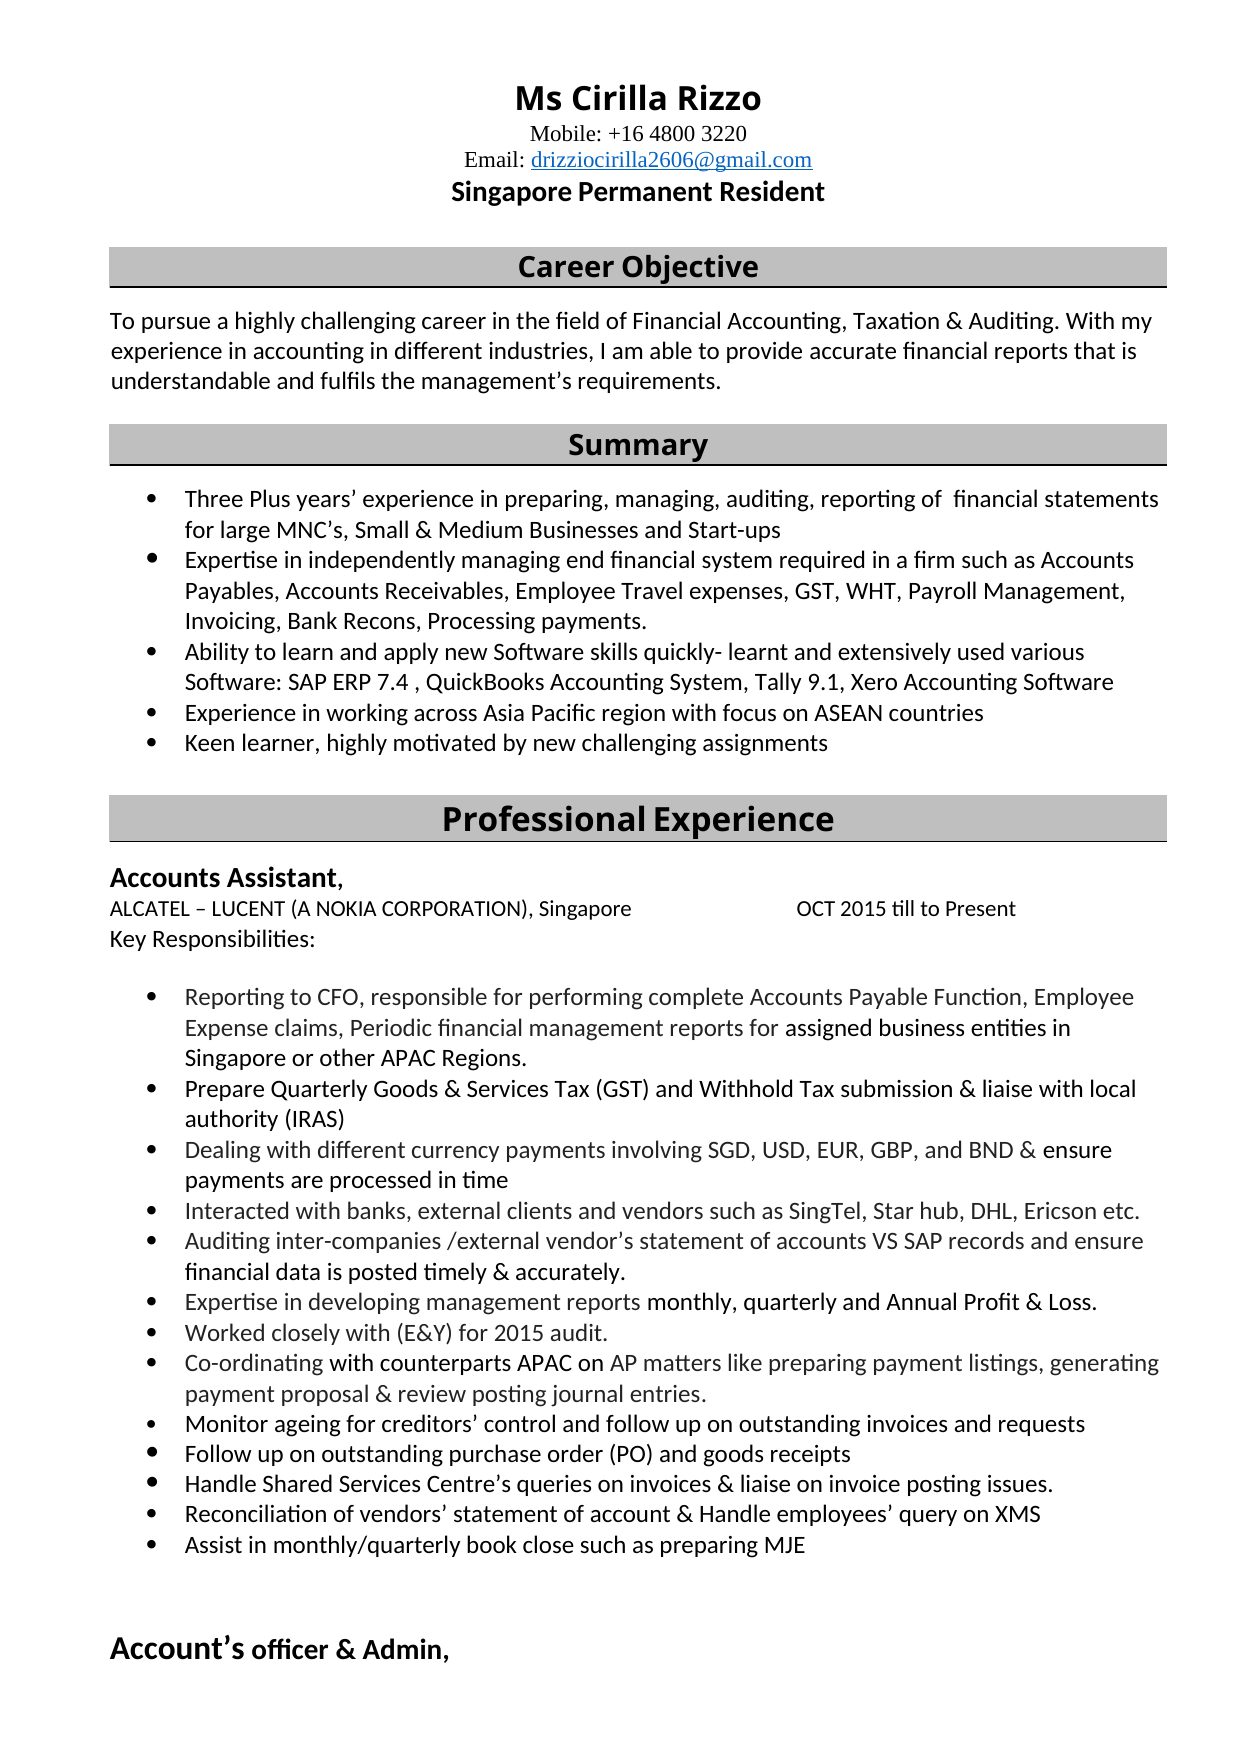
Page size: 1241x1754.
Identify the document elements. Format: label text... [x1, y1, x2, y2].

list Dealing with different currency payments involving SGD, USD, EUR, GBP, and BND & ensure payments are processed in time [147, 1134, 1165, 1195]
list Expertise in independently managing end financial system required in a firm such as Accounts Payables, Accounts Receivables, Employee Travel expenses, GST, WHT, Payroll Management, Invoicing, Bank Recons, Processing payments. [147, 544, 1167, 636]
list Three Plus years’ experience in preparing, managing, auditing, reporting of financial statements for large MNC’s, Small & Medium Businesses and Start-ups [147, 483, 1167, 544]
subtitle Summary [109, 424, 1167, 466]
text To pursue a highly challenging career in the field of Financial Accounting, Taxation & Auditing. With my experience in accounting in different industries, I am able to provide accurate financial reports that is understandable and fulfils the management’s requirements. [109, 305, 1167, 395]
list Co-ordinating with counterparts APAC on AP matters like preparing payment listings, generating payment proposal & review posting journal entries. [147, 1348, 1167, 1409]
text Account’s officer & Admin, [109, 1627, 1167, 1667]
list Keen learner, highly motivated by new challenging assignments [147, 728, 1167, 758]
list Reconciliation of vendors’ statement of account & Handle employees’ query on XMS [147, 1498, 1165, 1529]
list Auditing inter-companies /external vendor’s statement of accounts VS SAP records and ensure financial data is posted timely & accurately. [147, 1226, 1167, 1287]
list Ability to learn and apply new Software skills quickly- learnt and extensively used various Software: SAP ERP 7.4 , QuickBooks Accounting System, Tally 9.1, Xero Accounting Software [147, 636, 1167, 697]
subtitle Career Objective [109, 247, 1167, 288]
text Email: drizziocirilla2606@gmail.com [109, 147, 1167, 172]
text Mobile: +16 4800 3220 [109, 120, 1167, 147]
list Experience in working across Asia Pacific region with focus on ASEAN countries [147, 697, 1167, 728]
list Interacted with banks, external clients and vendors such as SingTel, Star hub, DHL, Ericson etc. [147, 1195, 1167, 1226]
text Ms Cirilla Rizzo [109, 75, 1167, 120]
list Follow up on outstanding purchase order (PO) and goods receipts [147, 1438, 1167, 1468]
text Key Responsibilities: [109, 924, 1167, 953]
text Singapore Permanent Resident [109, 174, 1167, 209]
list Assist in monthly/quarterly book close such as preparing MJE [147, 1529, 1165, 1559]
subtitle Professional Experience [109, 795, 1167, 842]
text ALCATEL – LUCENT (A NOKIA CORPORATION), Singapore OCT 2015 till to Present [109, 895, 1167, 922]
subtitle Accounts Assistant, [109, 860, 1167, 895]
list Worked closely with (E&Y) for 2015 audit. [147, 1317, 1167, 1348]
list Handle Shared Services Centre’s queries on invoices & liaise on invoice posting issues. [147, 1468, 1167, 1498]
list Monitor ageing for creditors’ control and follow up on outstanding invoices and requests [147, 1409, 1167, 1438]
list Expertise in developing management reports monthly, quarterly and Annual Profit & Loss. [147, 1287, 1167, 1317]
list Prepare Quarterly Goods & Services Tax (GST) and Withhold Tax submission & liaise with local authority (IRAS) [147, 1073, 1167, 1134]
list Reporting to CFO, responsible for performing complete Accounts Payable Function, Employee Expense claims, Periodic financial management reports for assigned business entities in Singapore or other APAC Regions. [147, 981, 1167, 1073]
